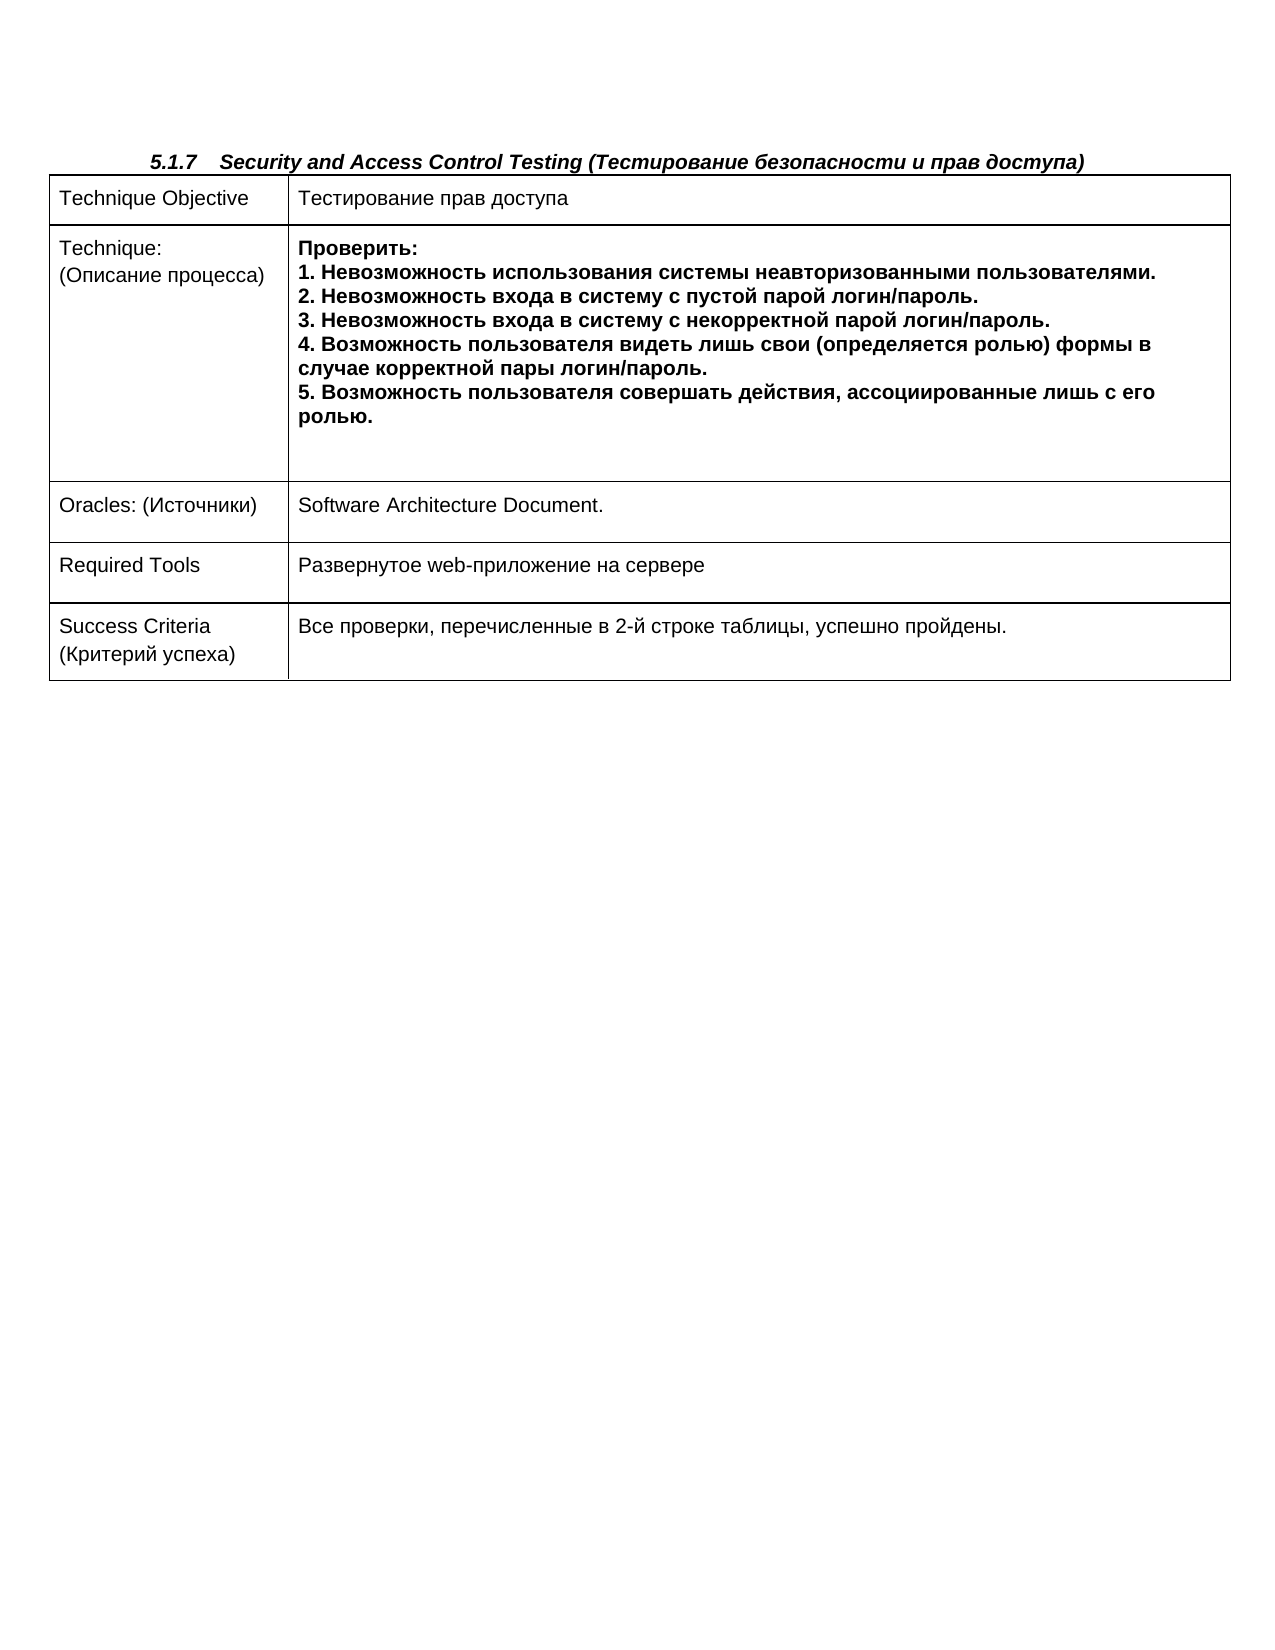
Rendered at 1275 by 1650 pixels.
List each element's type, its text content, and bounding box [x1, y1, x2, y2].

table_cell Все проверки, перечисленные в 2-й строке таблицы, успешно пройдены. [289, 604, 1230, 679]
table_cell Required Tools [50, 543, 288, 602]
text 5.1.7 Security and Access Control Testing (Тестирование безопасности и прав доступа) [150, 150, 1125, 174]
table_cell Развернутое web-приложение на сервере [289, 543, 1230, 602]
table_cell Oracles: (Источники) [50, 482, 288, 541]
table_header Technique Objective [50, 176, 288, 224]
table_cell Проверить: 1. Невозможность использования системы неавторизованными пользователями. 2. Невозможность входа в систему с пустой парой логин/пароль. 3. Невозможность входа в систему с некорректной парой логин/пароль. 4. Возможность пользователя видеть лишь свои (определяется ролью) формы в случае корректной пары логин/пароль. 5. Возможность пользователя совершать действия, ассоциированные лишь с его ролью. [289, 226, 1230, 481]
table_cell Software Architecture Document. [289, 482, 1230, 541]
table_cell Success Criteria (Критерий успеха) [50, 604, 288, 679]
table_cell Technique: (Описание процесса) [50, 226, 288, 481]
table_header Тестирование прав доступа [289, 176, 1230, 224]
